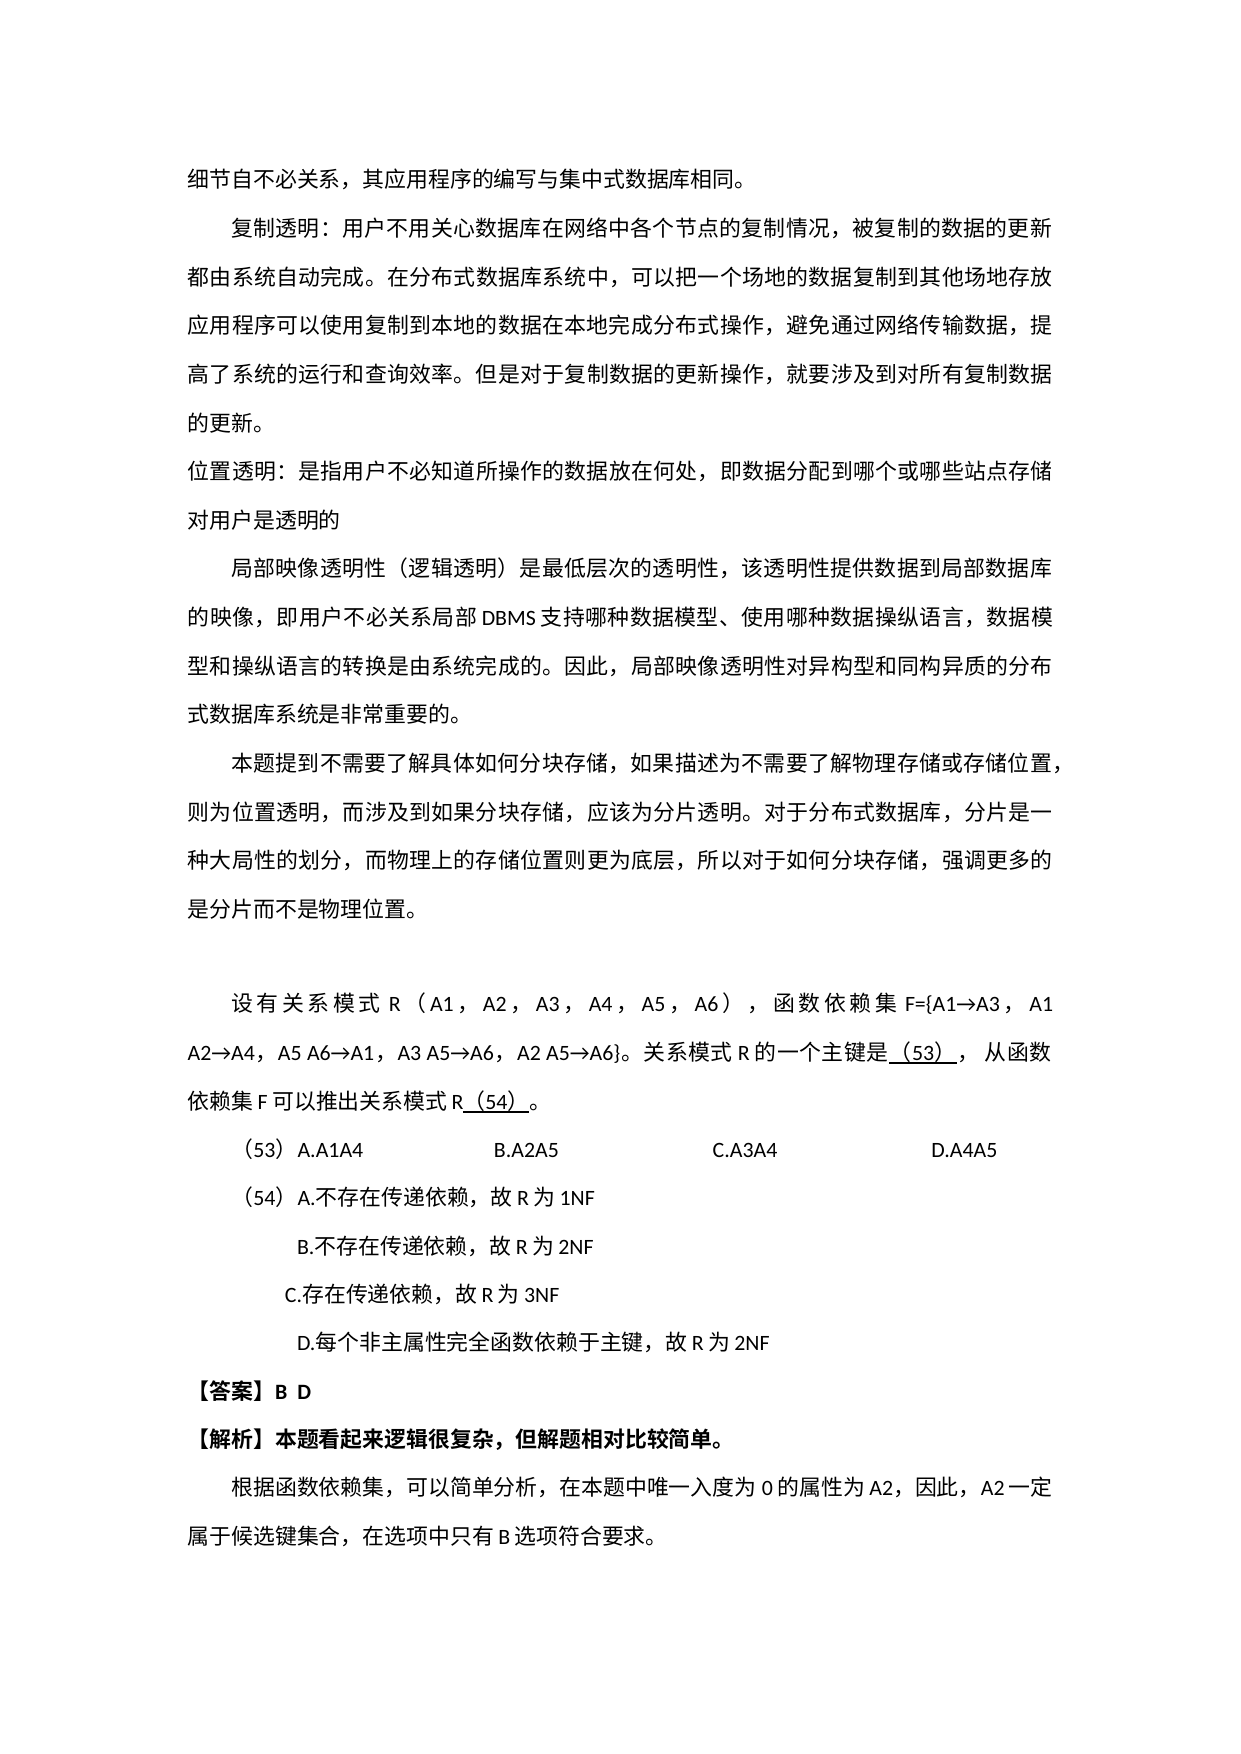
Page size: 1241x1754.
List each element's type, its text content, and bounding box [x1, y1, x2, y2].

text D.每个非主属性完全函数依赖于主键，故R为2NF [275, 1325, 1053, 1357]
text 根据函数依赖集，可以简单分析，在本题中唯一入度为0的属性为A2，因此，A2一定属于候选键集合，在选项中只有B选项符合要求。 [187, 1470, 1053, 1551]
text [187, 162, 1053, 194]
text 本题提到不需要了解具体如何分块存储，如果描述为不需要了解物理存储或存储位置，则为位置透明，而涉及到如果分块存储，应该为分片透明。对于分布式数据库，分片是一种大局性的划分，而物理上的存储位置则更为底层，所以对于如何分块存储，强调更多的是分片而不是物理位置。 [187, 745, 1053, 924]
text C.存在传递依赖，故R为3NF [187, 1277, 1053, 1309]
text 【解析】本题看起来逻辑很复杂，但解题相对比较简单。 [187, 1422, 1053, 1454]
text 【答案】B D [187, 1373, 1053, 1406]
text 位置透明：是指用户不必知道所操作的数据放在何处，即数据分配到哪个或哪些站点存储对用户是透明的 [187, 454, 1053, 535]
text （54）A.不存在传递依赖，故R为1NF [187, 1180, 1053, 1212]
text （53）A.A1A4 B.A2A5 C.A3A4 D.A4A5 [187, 1132, 1053, 1164]
text 局部映像透明性（逻辑透明）是最低层次的透明性，该透明性提供数据到局部数据库的映像，即用户不必关系局部DBMS支持哪种数据模型、使用哪种数据操纵语言，数据模型和操纵语言的转换是由系统完成的。因此，局部映像透明性对异构型和同构异质的分布式数据库系统是非常重要的。 [187, 551, 1053, 729]
text 设有关系模式R（A1，A2，A3，A4，A5，A6），函数依赖集F={A1→A3，A1 A2→A4，A5 A6→A1，A3 A5→A6，A2 A5→A6}。关系模式R的一个主键是（53）， 从函数依赖集F可以推出关系模式R（54）。 [187, 986, 1053, 1116]
text B.不存在传递依赖，故R为2NF [275, 1228, 1053, 1261]
text 复制透明：用户不用关心数据库在网络中各个节点的复制情况，被复制的数据的更新都由系统自动完成。在分布式数据库系统中，可以把一个场地的数据复制到其他场地存放，应用程序可以使用复制到本地的数据在本地完成分布式操作，避免通过网络传输数据，提高了系统的运行和查询效率。但是对于复制数据的更新操作，就要涉及到对所有复制数据的更新。 [187, 210, 1053, 438]
